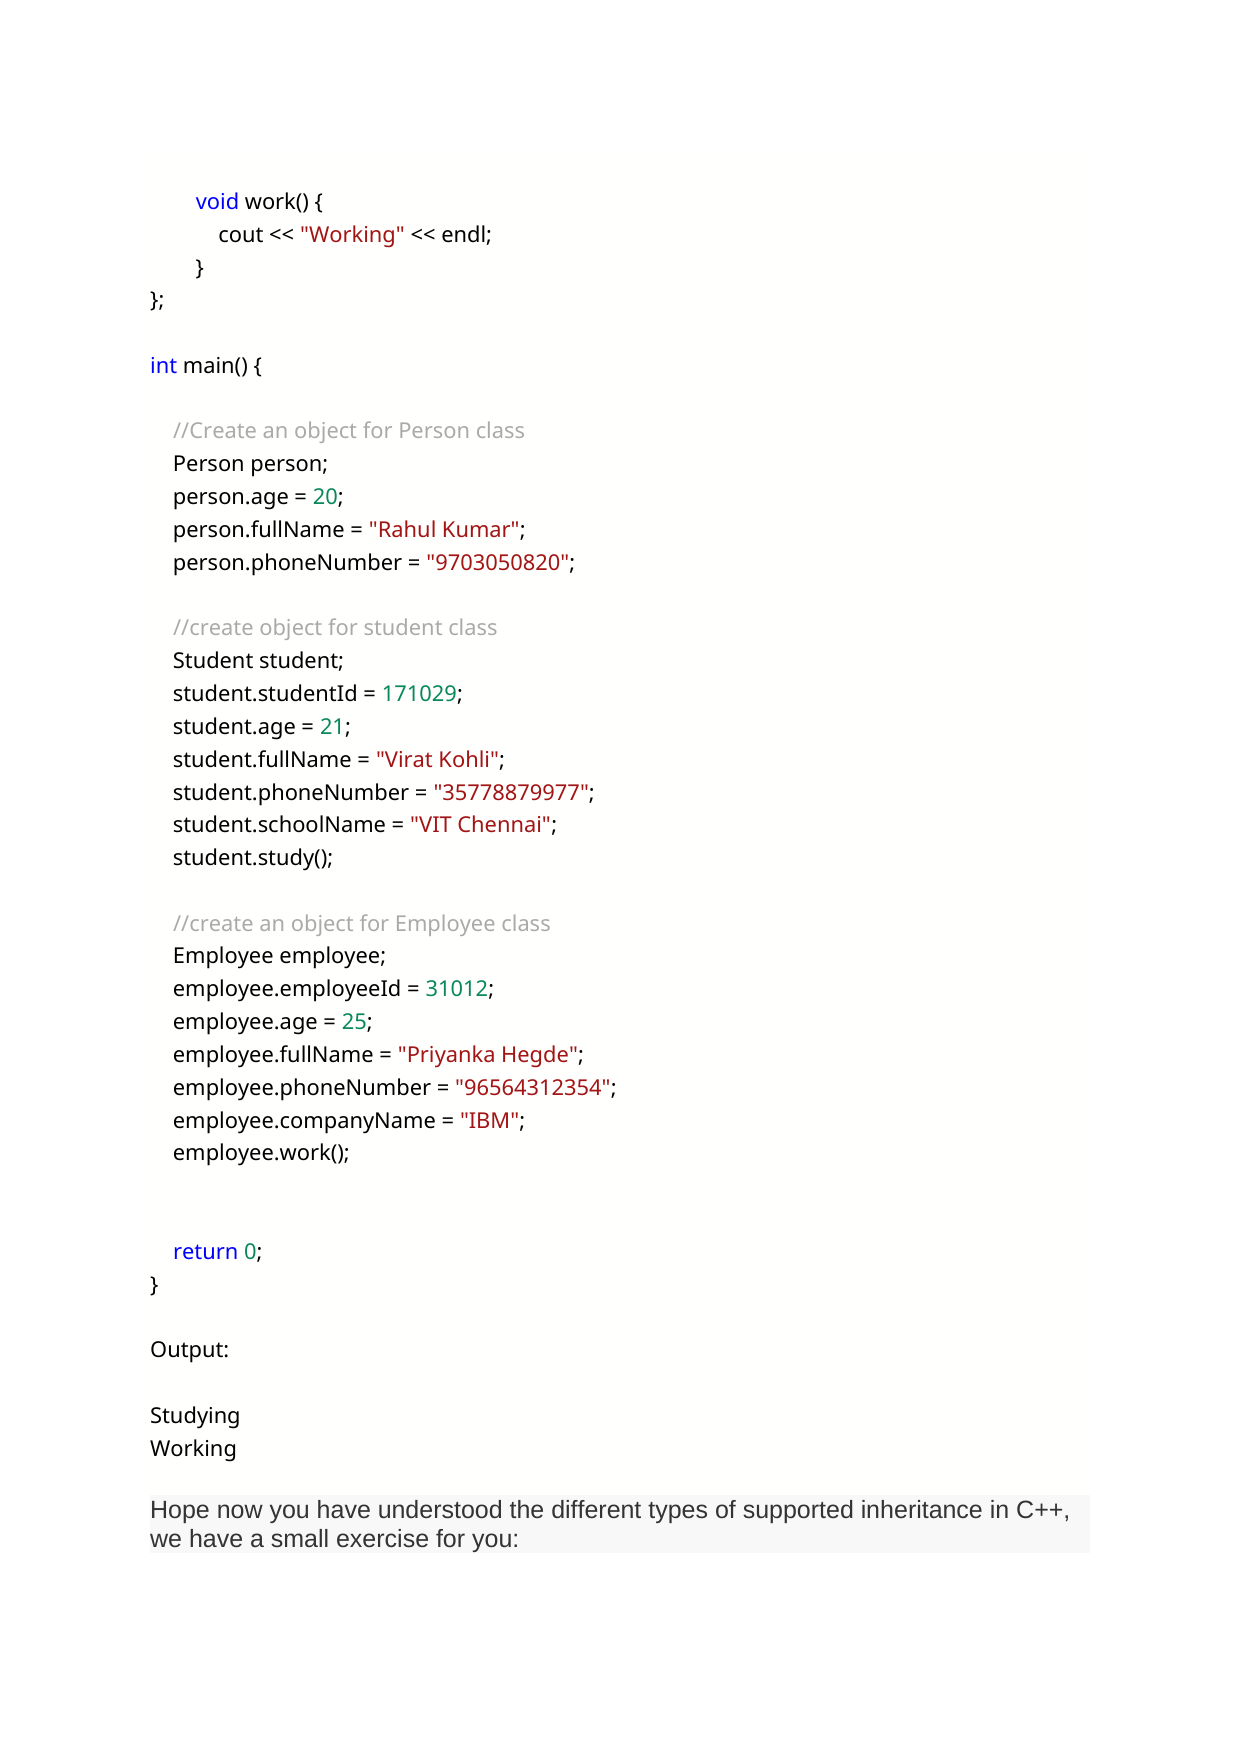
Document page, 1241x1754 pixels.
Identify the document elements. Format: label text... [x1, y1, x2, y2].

text student.studentId = 171029; [150, 675, 1090, 708]
text student.age = 21; [150, 708, 1090, 741]
text person.age = 20; [150, 478, 1090, 511]
text }; [150, 281, 1090, 314]
text student.schoolName = "VIT Chennai"; [150, 806, 1090, 839]
text Employee employee; [150, 937, 1090, 970]
text void work() { [150, 183, 1090, 216]
text Person person; [150, 445, 1090, 478]
text Hope now you have understood the different types of supported inheritance in C++, we have a small exercise for you: [150, 1495, 1090, 1553]
text employee.phoneNumber = "96564312354"; [150, 1069, 1090, 1102]
text //create object for student class [150, 609, 1090, 642]
text student.phoneNumber = "35778879977"; [150, 773, 1090, 806]
text } [150, 1266, 1090, 1298]
text person.fullName = "Rahul Kumar"; [150, 511, 1090, 544]
text return 0; [150, 1233, 1090, 1266]
text employee.age = 25; [150, 1003, 1090, 1036]
text cout << "Working" << endl; [150, 216, 1090, 248]
text person.phoneNumber = "9703050820"; [150, 544, 1090, 577]
text employee.fullName = "Priyanka Hegde"; [150, 1036, 1090, 1069]
text Student student; [150, 642, 1090, 675]
text //Create an object for Person class [150, 412, 1090, 445]
text Studying [150, 1397, 1090, 1430]
text } [150, 248, 1090, 281]
text //create an object for Employee class [150, 905, 1090, 937]
text student.study(); [150, 839, 1090, 872]
text employee.work(); [150, 1134, 1090, 1167]
text int main() { [150, 347, 1090, 380]
text employee.companyName = "IBM"; [150, 1102, 1090, 1134]
text Working [150, 1430, 1090, 1462]
text student.fullName = "Virat Kohli"; [150, 741, 1090, 773]
text Output: [150, 1331, 1090, 1364]
text employee.employeeId = 31012; [150, 970, 1090, 1003]
